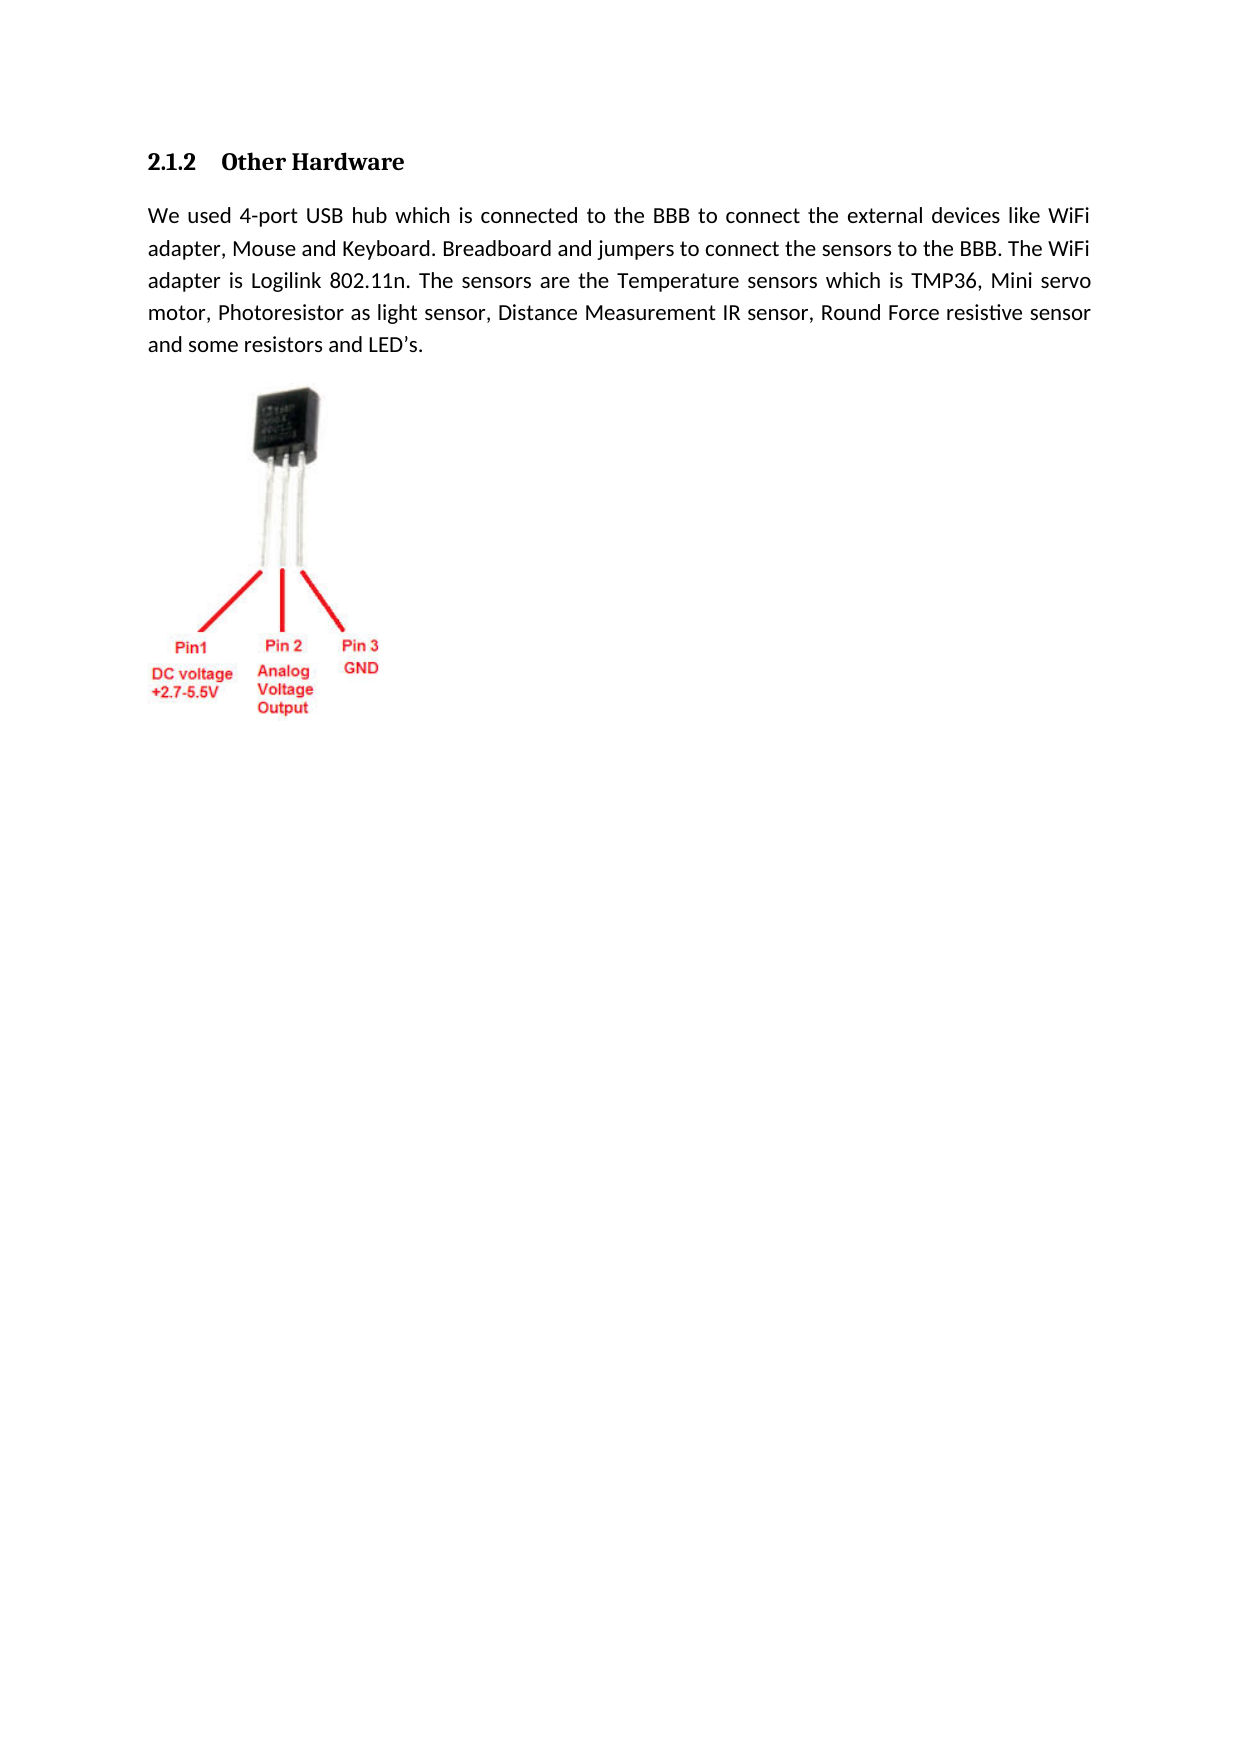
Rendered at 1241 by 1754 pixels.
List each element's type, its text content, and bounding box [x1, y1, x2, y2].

text 2.1.2 Other Hardware [148, 148, 1093, 176]
text We used 4-port USB hub which is connected to the BBB to connect the external devices like WiFi adapter, Mouse and Keyboard. Breadboard and jumpers to connect the sensors to the BBB. The WiFi adapter is Logilink 802.11n. The sensors are the Temperature sensors which is TMP36, Mini servo motor, Photoresistor as light sensor, Distance Measurement IR sensor, Round Force resistive sensor and some resistors and LED’s. [148, 201, 1093, 358]
picture [147, 383, 382, 721]
